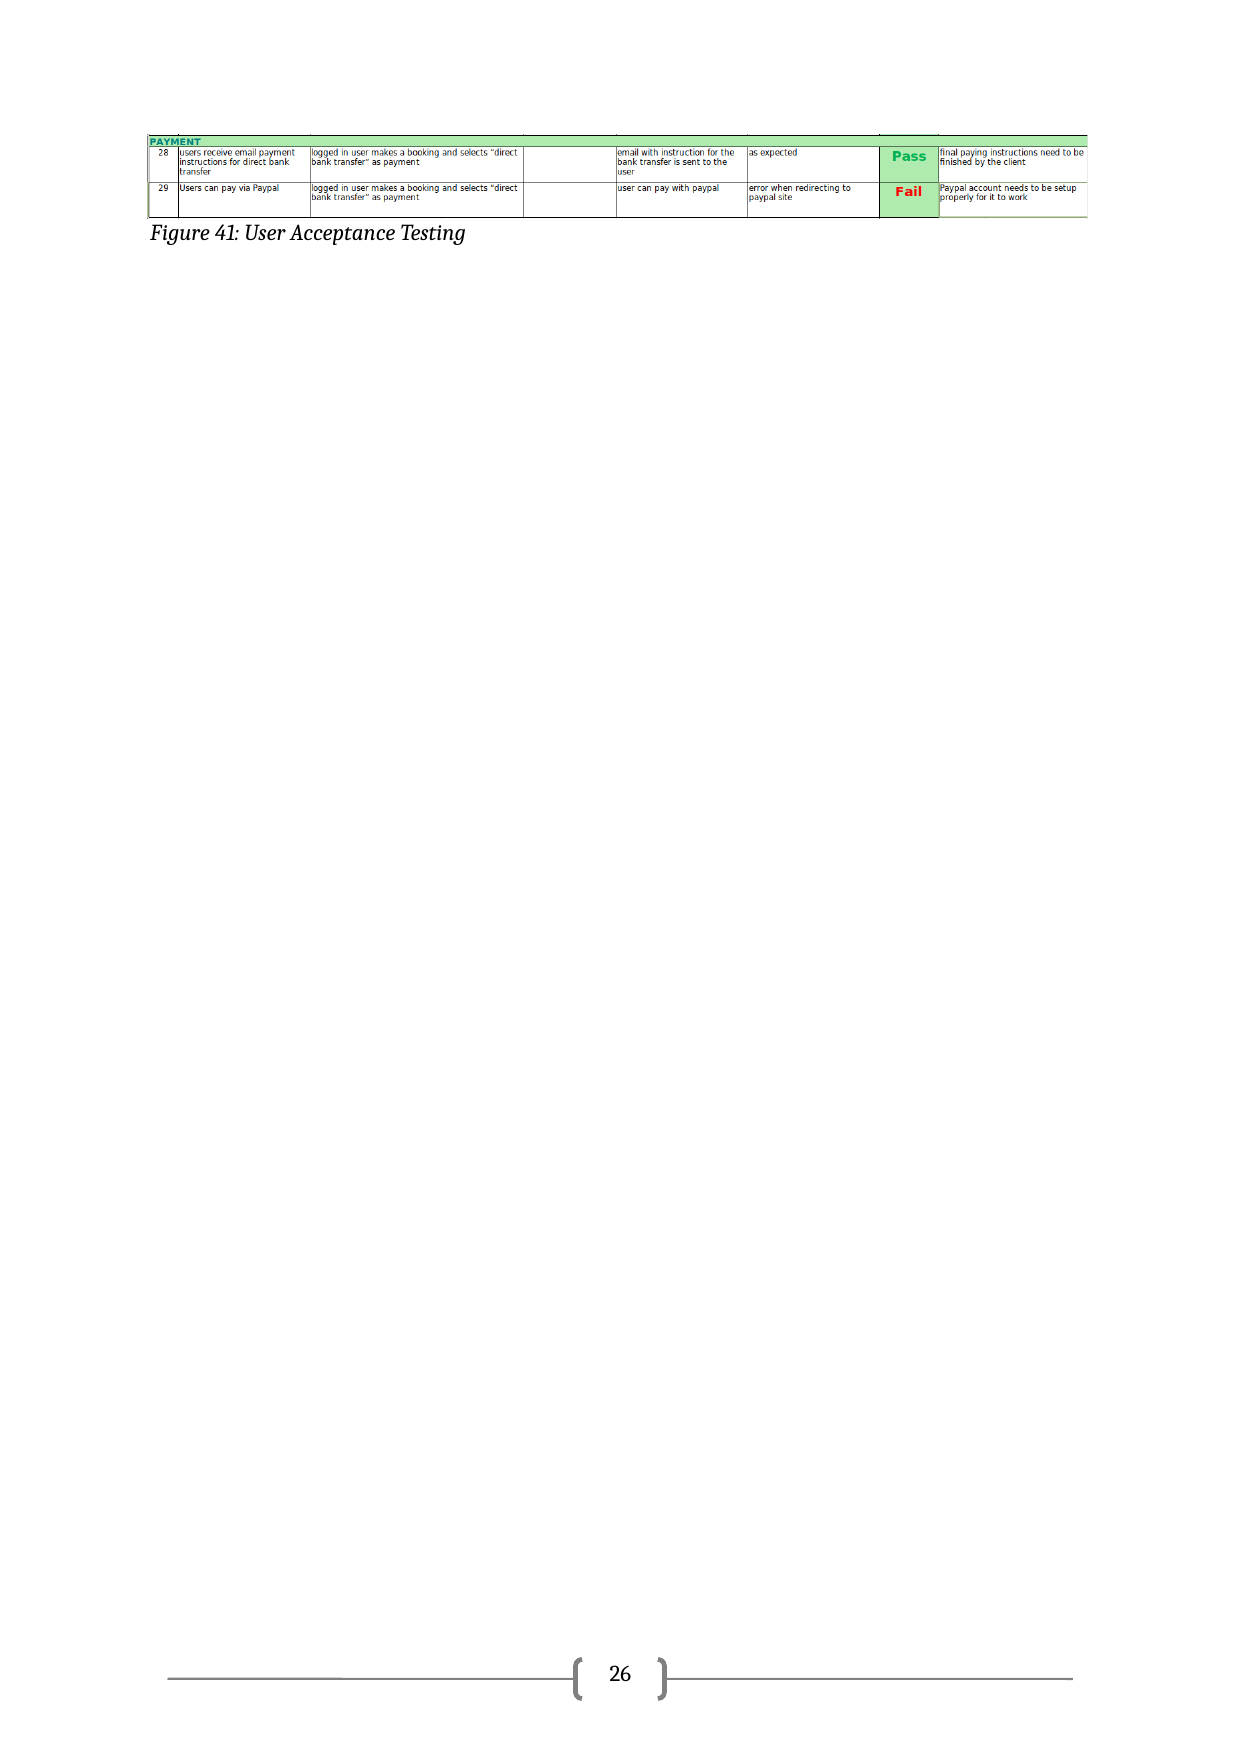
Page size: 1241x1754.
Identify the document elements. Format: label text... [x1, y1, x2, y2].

picture [147, 134, 1088, 219]
